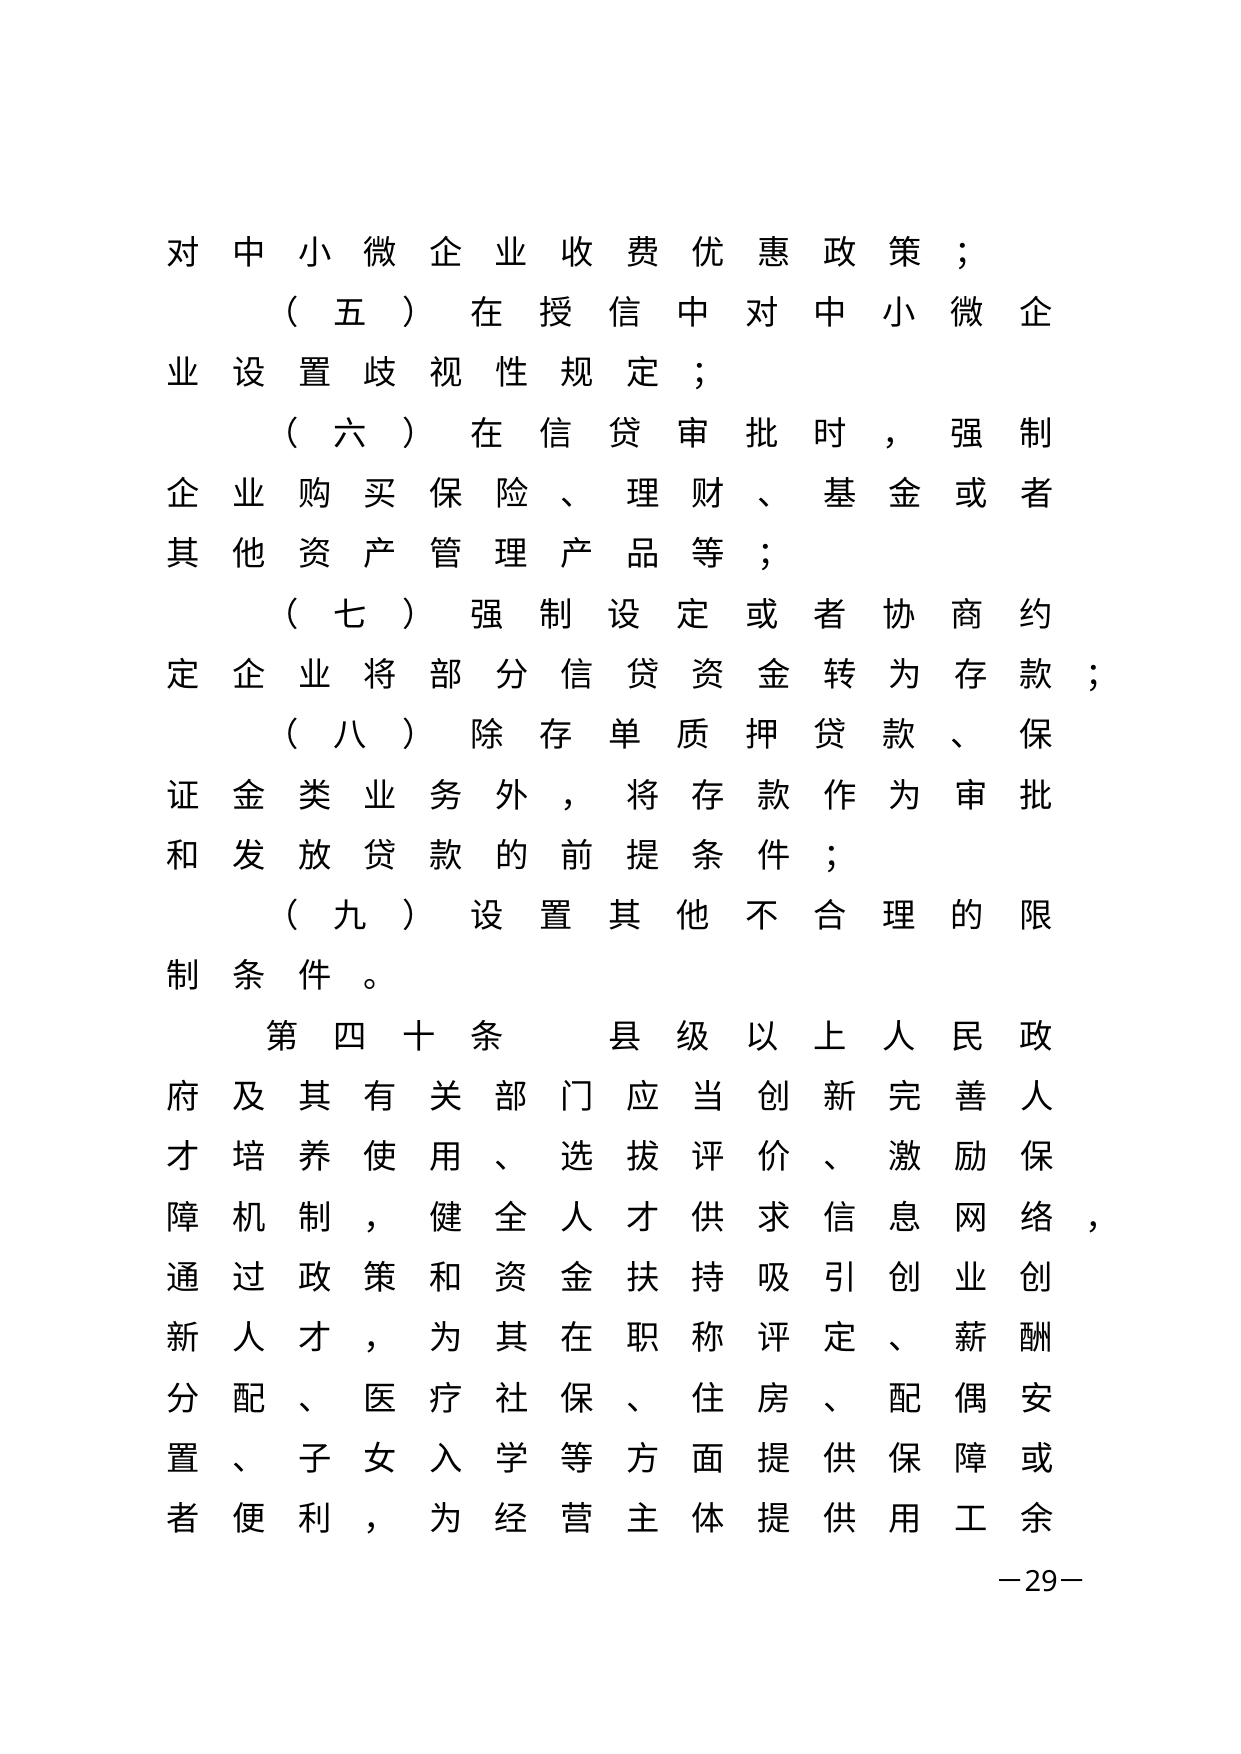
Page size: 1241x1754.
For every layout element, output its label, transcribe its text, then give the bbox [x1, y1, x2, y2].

text 第四十条 县级以上人民政府及其有关部门应当创新完善人才培养使用、选拔评价、激励保障机制，健全人才供求信息网络，通过政策和资金扶持吸引创业创新人才，为其在职称评定、薪酬分配、医疗社保、住房、配偶安置、子女入学等方面提供保障或者便利，为经营主体提供用工余缺调剂、职称评定、劳动人事争议处理等服务。 [167, 1003, 1085, 1546]
text （四）在融资服务中不落实对中小微企业收费优惠政策； [167, 219, 1085, 280]
text （八）除存单质押贷款、保证金类业务外，将存款作为审批和发放贷款的前提条件； [167, 702, 1085, 883]
text （七）强制设定或者协商约定企业将部分信贷资金转为存款； [167, 581, 1085, 702]
text （五）在授信中对中小微企业设置歧视性规定； [167, 280, 1085, 400]
text （六）在信贷审批时，强制企业购买保险、理财、基金或者其他资产管理产品等； [167, 400, 1085, 581]
text （九）设置其他不合理的限制条件。 [167, 883, 1085, 1003]
